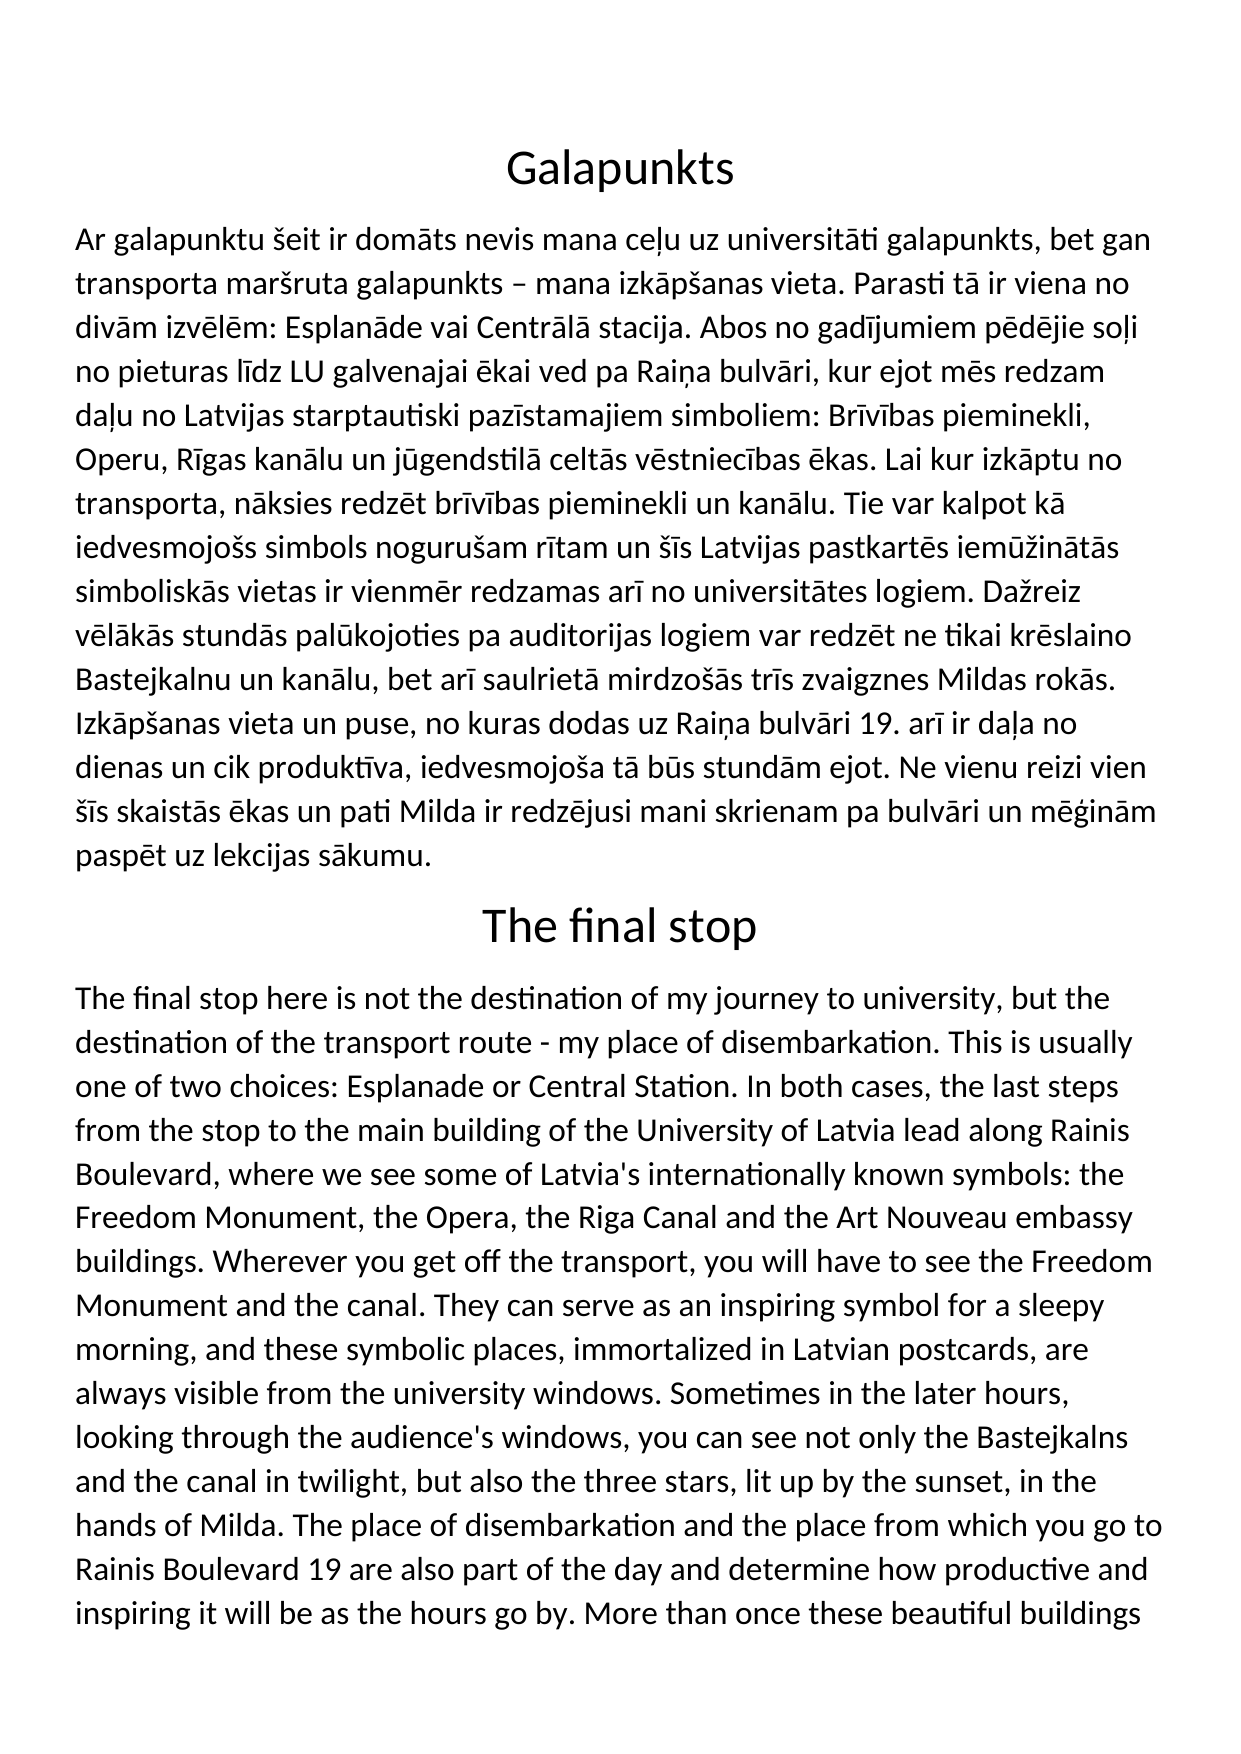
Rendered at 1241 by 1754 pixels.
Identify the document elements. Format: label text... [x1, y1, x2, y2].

text Galapunkts [75, 136, 1165, 197]
text The final stop [75, 894, 1165, 955]
